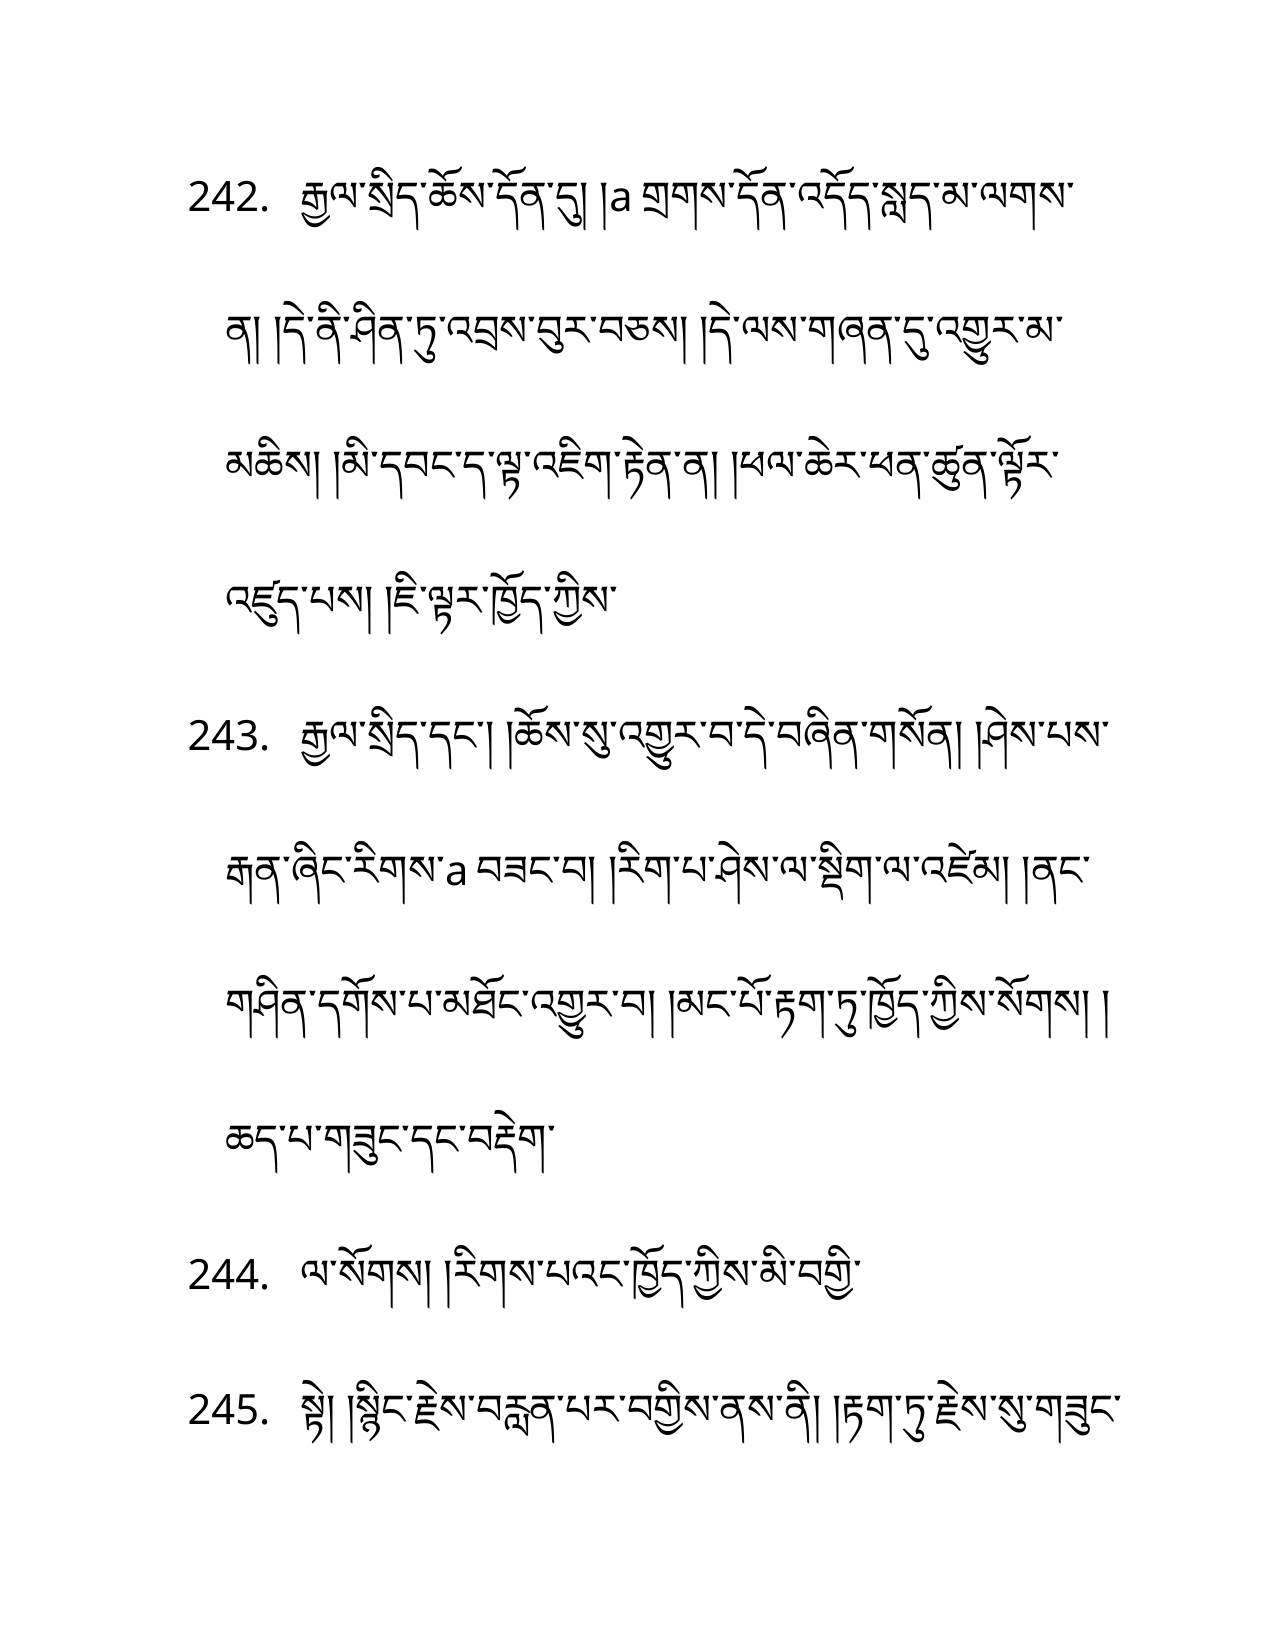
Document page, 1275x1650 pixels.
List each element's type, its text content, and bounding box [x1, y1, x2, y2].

list ལ་སོགས། །རིགས་པའང་ཁྱོད་ཀྱིས་མི་བགྱི་ [187, 1228, 1125, 1346]
list རྒྱལ་སྲིད་དང༌། །ཆོས་སུ་འགྱུར་བ་དེ་བཞིན་གསོན། །ཤེས་པས་རྒན་ཞིང་རིགས་aབཟང་བ། །རིག་པ་ཤེས་ལ་སྡིག་ལ་འཛེམ། །ནང་གཤིན་དགོས་པ་མཐོང་འགྱུར་བ། །མང་པོ་རྟག་ཏུ་ཁྱོད་ཀྱིས་སོགས། །ཆད་པ་གཟུང་དང་བརྡེག་ [187, 689, 1125, 1211]
list རྒྱལ་སྲིད་ཆོས་དོན་དུ། །aགྲགས་དོན་འདོད་སླད་མ་ལགས་ན། །དེ་ནི་ཤིན་ཏུ་འབྲས་བུར་བཅས། །དེ་ལས་གཞན་དུ་འགྱུར་མ་མཆིས། །མི་དབང་ད་ལྟ་འཇིག་རྟེན་ན། །ཕལ་ཆེར་ཕན་ཚུན་ལྟོར་འཛུད་པས། །ཇི་ལྟར་ཁྱོད་ཀྱིས་ [187, 150, 1125, 672]
list སྟེ། །སྙིང་རྗེས་བརླན་པར་བགྱིས་ནས་ནི། །རྟག་ཏུ་རྗེས་སུ་གཟུང་ [187, 1363, 1125, 1480]
